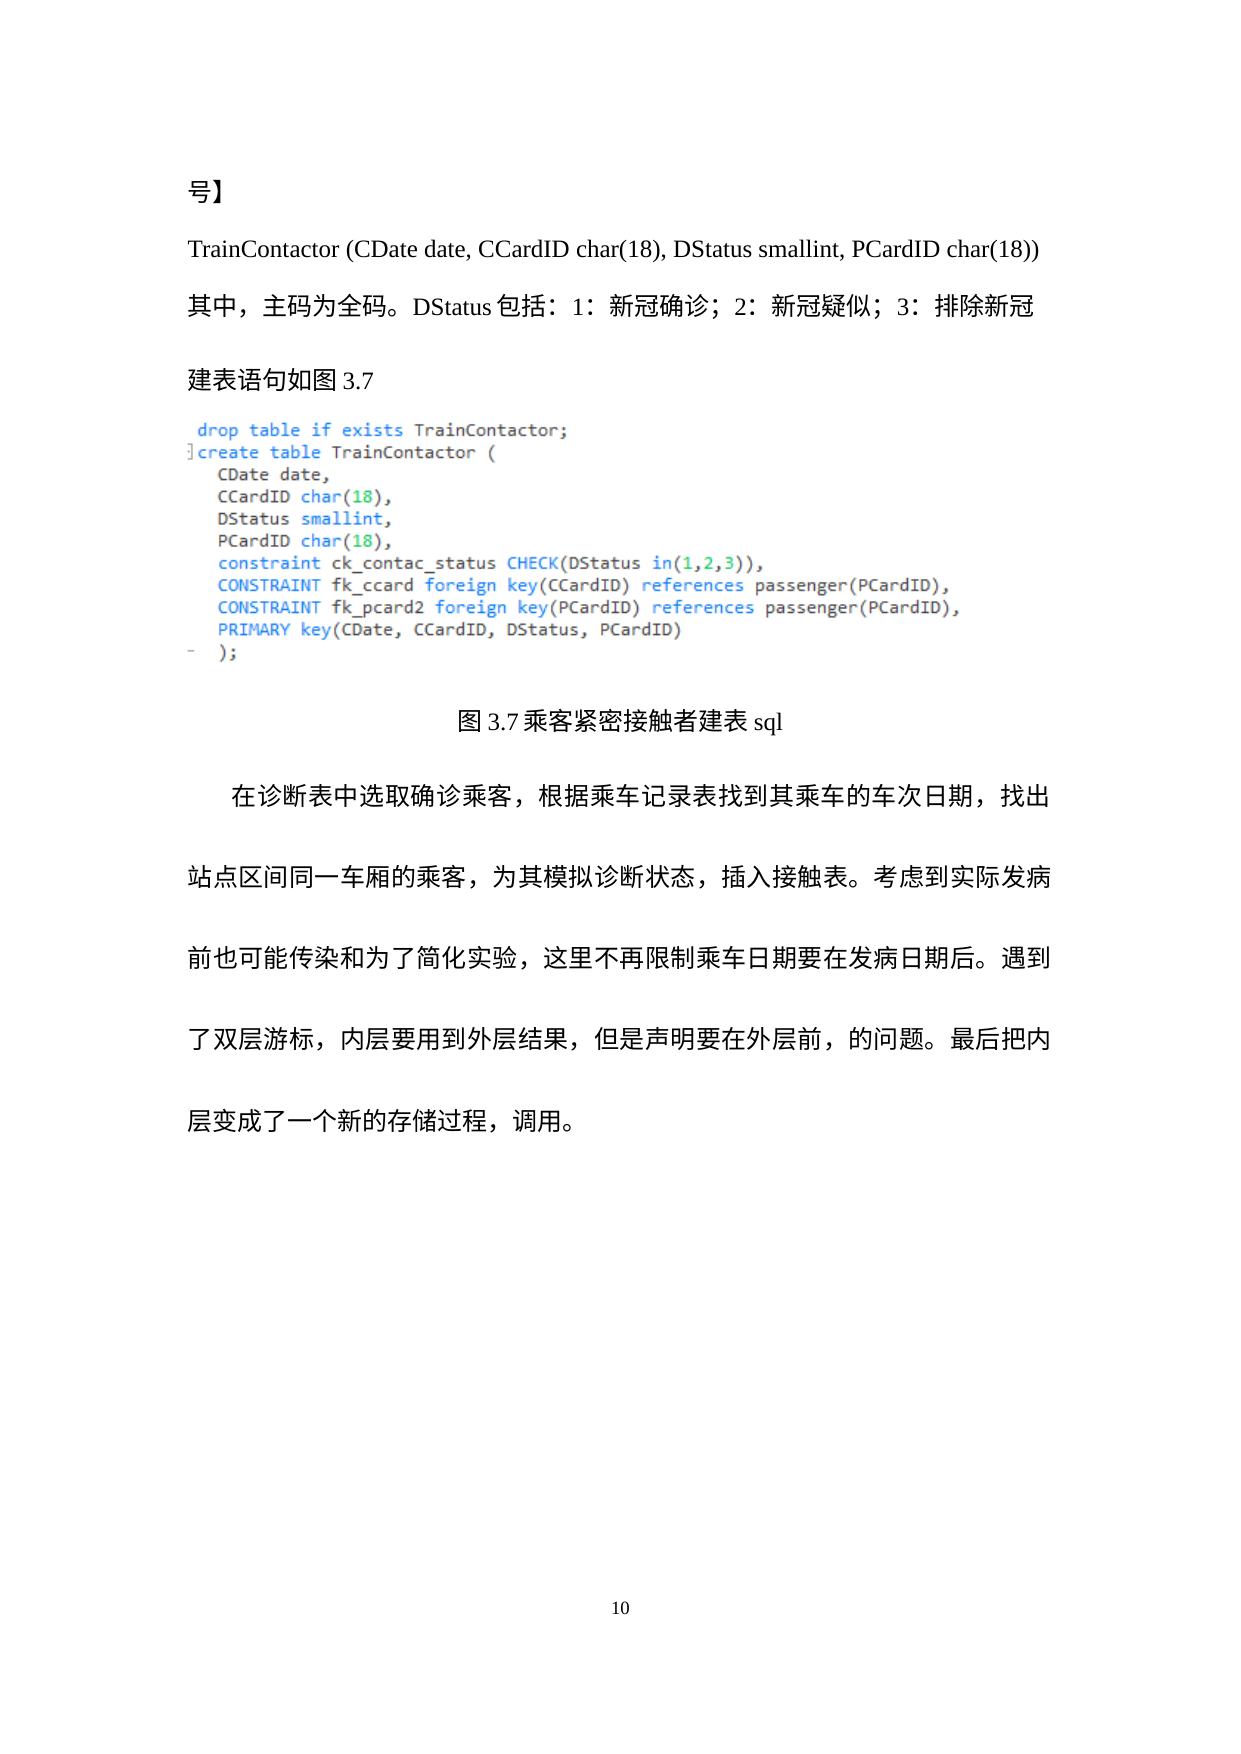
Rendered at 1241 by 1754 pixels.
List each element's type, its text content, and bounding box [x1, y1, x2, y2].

text 在诊断表中选取确诊乘客，根据乘车记录表找到其乘车的车次日期，找出站点区间同一车厢的乘客，为其模拟诊断状态，插入接触表。考虑到实际发病前也可能传染和为了简化实验，这里不再限制乘车日期要在发病日期后。遇到了双层游标，内层要用到外层结果，但是声明要在外层前，的问题。最后把内层变成了一个新的存储过程，调用。 [187, 762, 1053, 1152]
text 建表语句如图3.7 [187, 346, 1053, 411]
text 图3.7乘客紧密接触者建表sql [187, 687, 1053, 752]
picture [187, 420, 1053, 671]
text TrainContactor (CDate date, CCardID char(18), DStatus smallint, PCardID char(18)) [187, 232, 1053, 265]
text 其中，主码为全码。DStatus包括：1：新冠确诊；2：新冠疑似；3：排除新冠 [187, 272, 1053, 337]
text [187, 158, 1053, 223]
